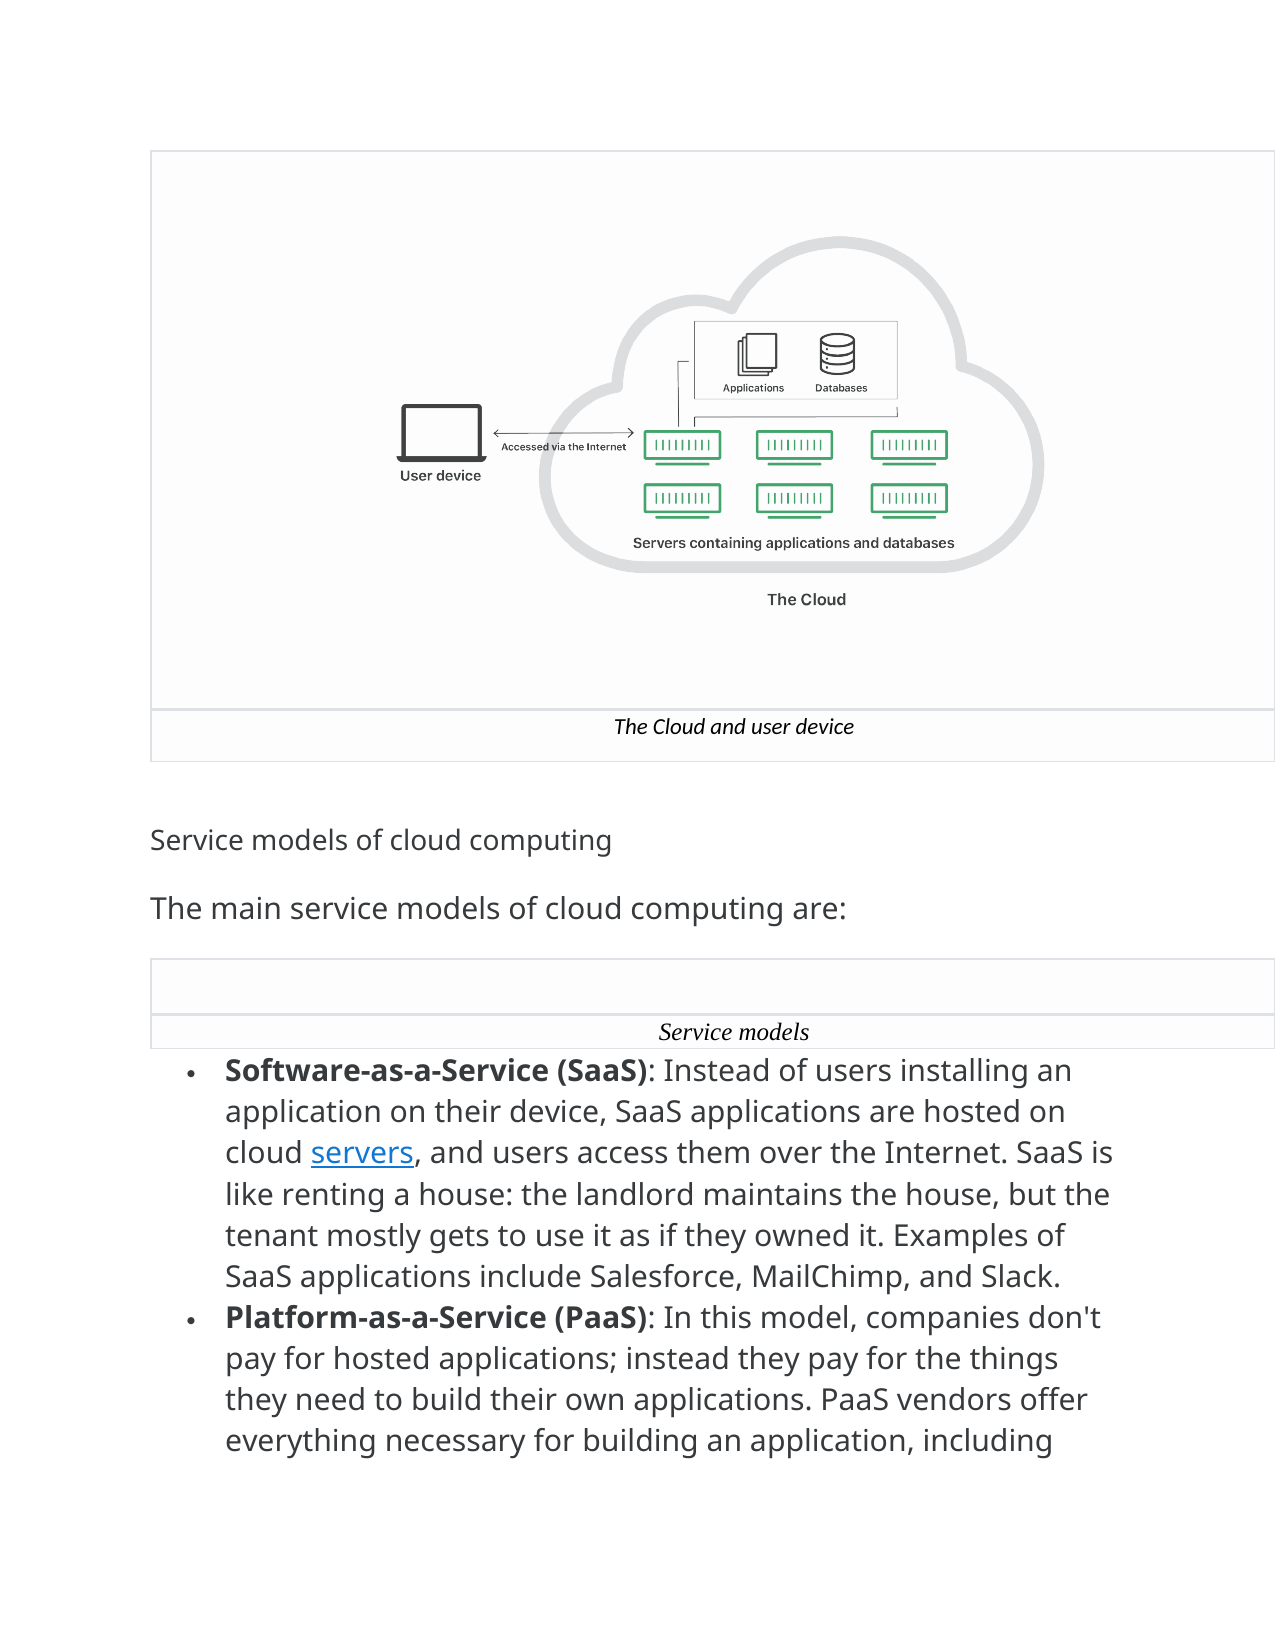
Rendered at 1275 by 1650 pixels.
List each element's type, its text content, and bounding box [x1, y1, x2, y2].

table_cell The Cloud and user device [152, 711, 1274, 761]
table_header [152, 960, 1274, 1013]
table_header [152, 152, 1274, 707]
table_cell Service models [152, 1016, 1274, 1048]
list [187, 1296, 1125, 1461]
list Software-as-a-Service (SaaS): Instead of users installing an application on their device, SaaS applications are hosted on cloud servers, and users access them over the Internet. SaaS is like renting a house: the landlord maintains the house, but the tenant mostly gets to use it as if they owned it. Examples of SaaS applications include Salesforce, MailChimp, and Slack. [187, 1049, 1125, 1296]
text The main service models of cloud computing are: [150, 887, 1125, 929]
text Service models of cloud computing [150, 820, 1125, 858]
picture [367, 153, 1104, 688]
